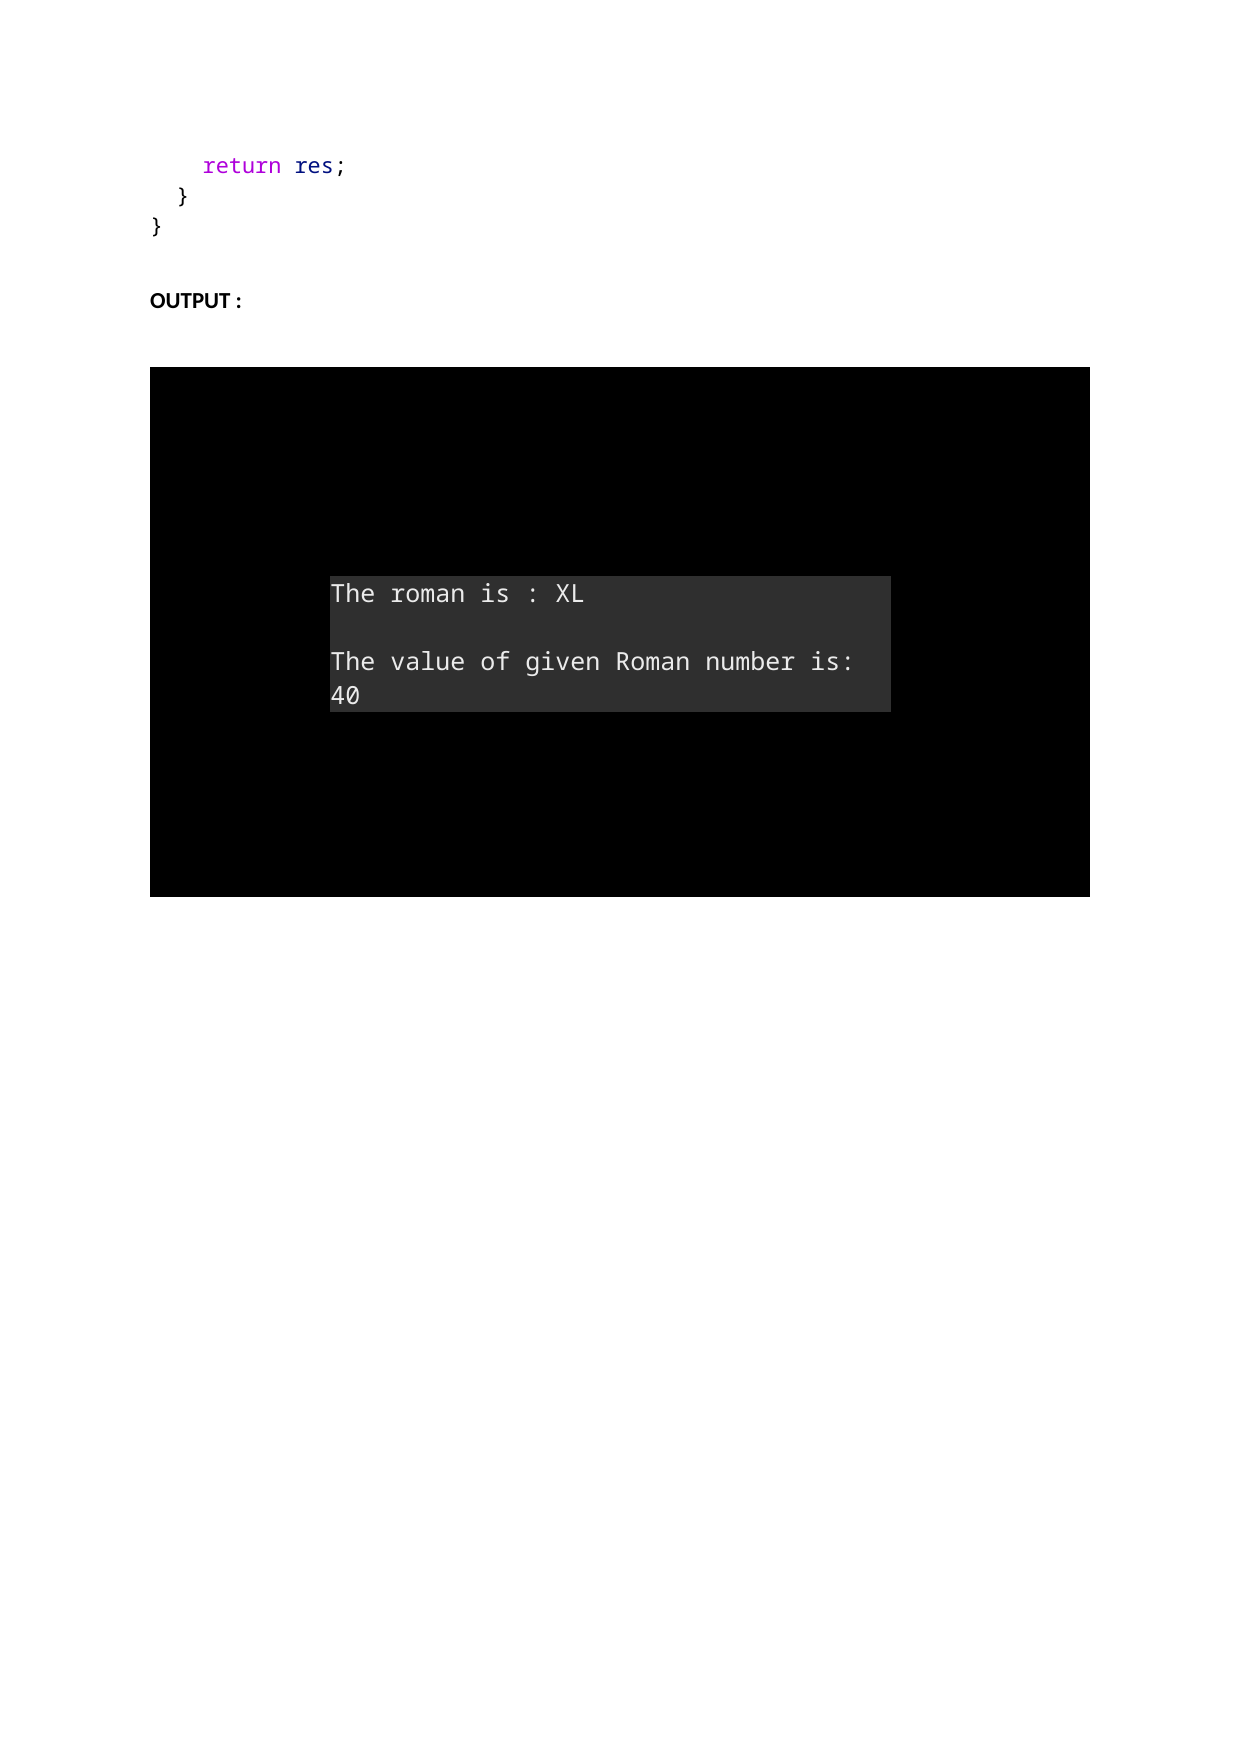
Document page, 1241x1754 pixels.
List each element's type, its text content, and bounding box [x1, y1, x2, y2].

text OUTPUT : [150, 286, 1090, 314]
text return res; [150, 150, 1090, 180]
text } [150, 180, 1090, 209]
text } [150, 209, 1090, 239]
